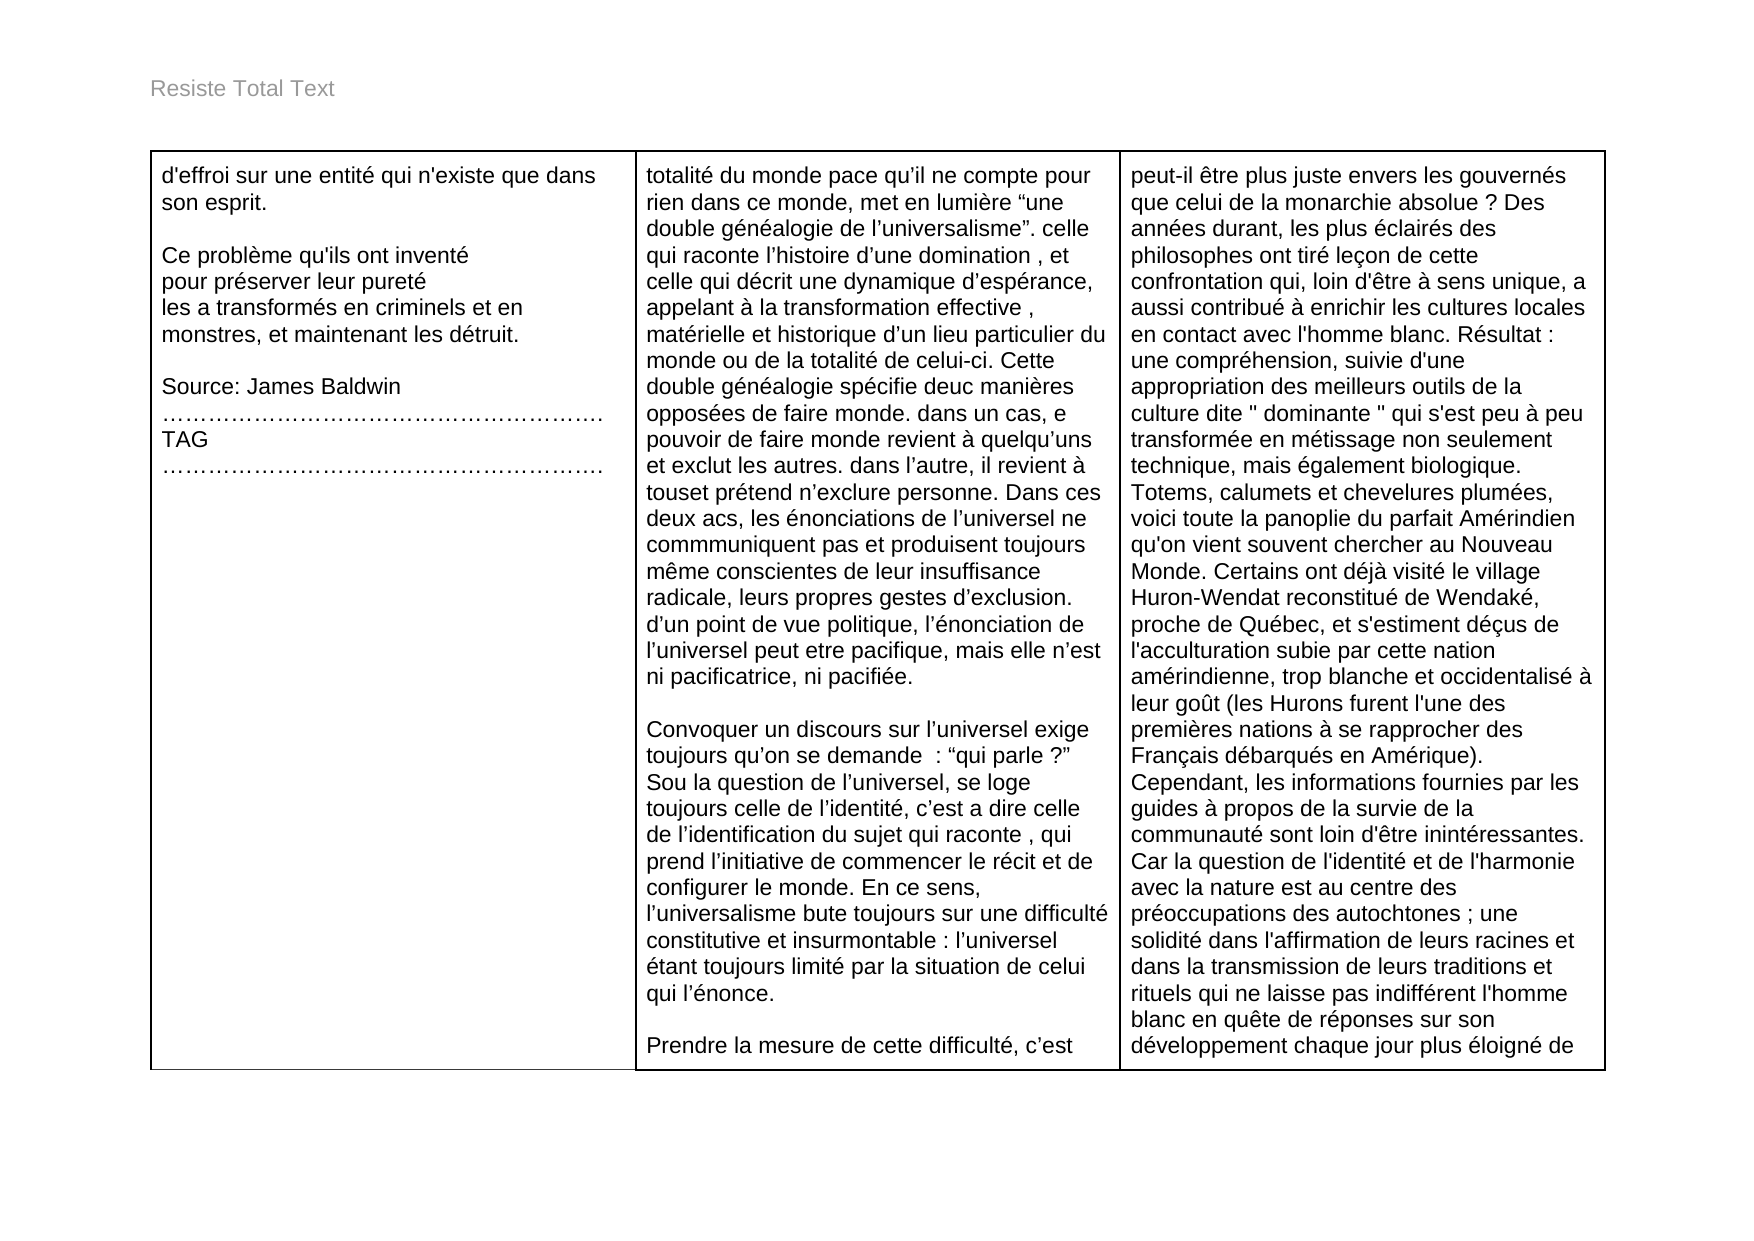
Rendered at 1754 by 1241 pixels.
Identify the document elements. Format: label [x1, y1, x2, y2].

table_cell [1121, 152, 1604, 1069]
table_cell [152, 152, 635, 1069]
table_cell [637, 152, 1119, 1069]
